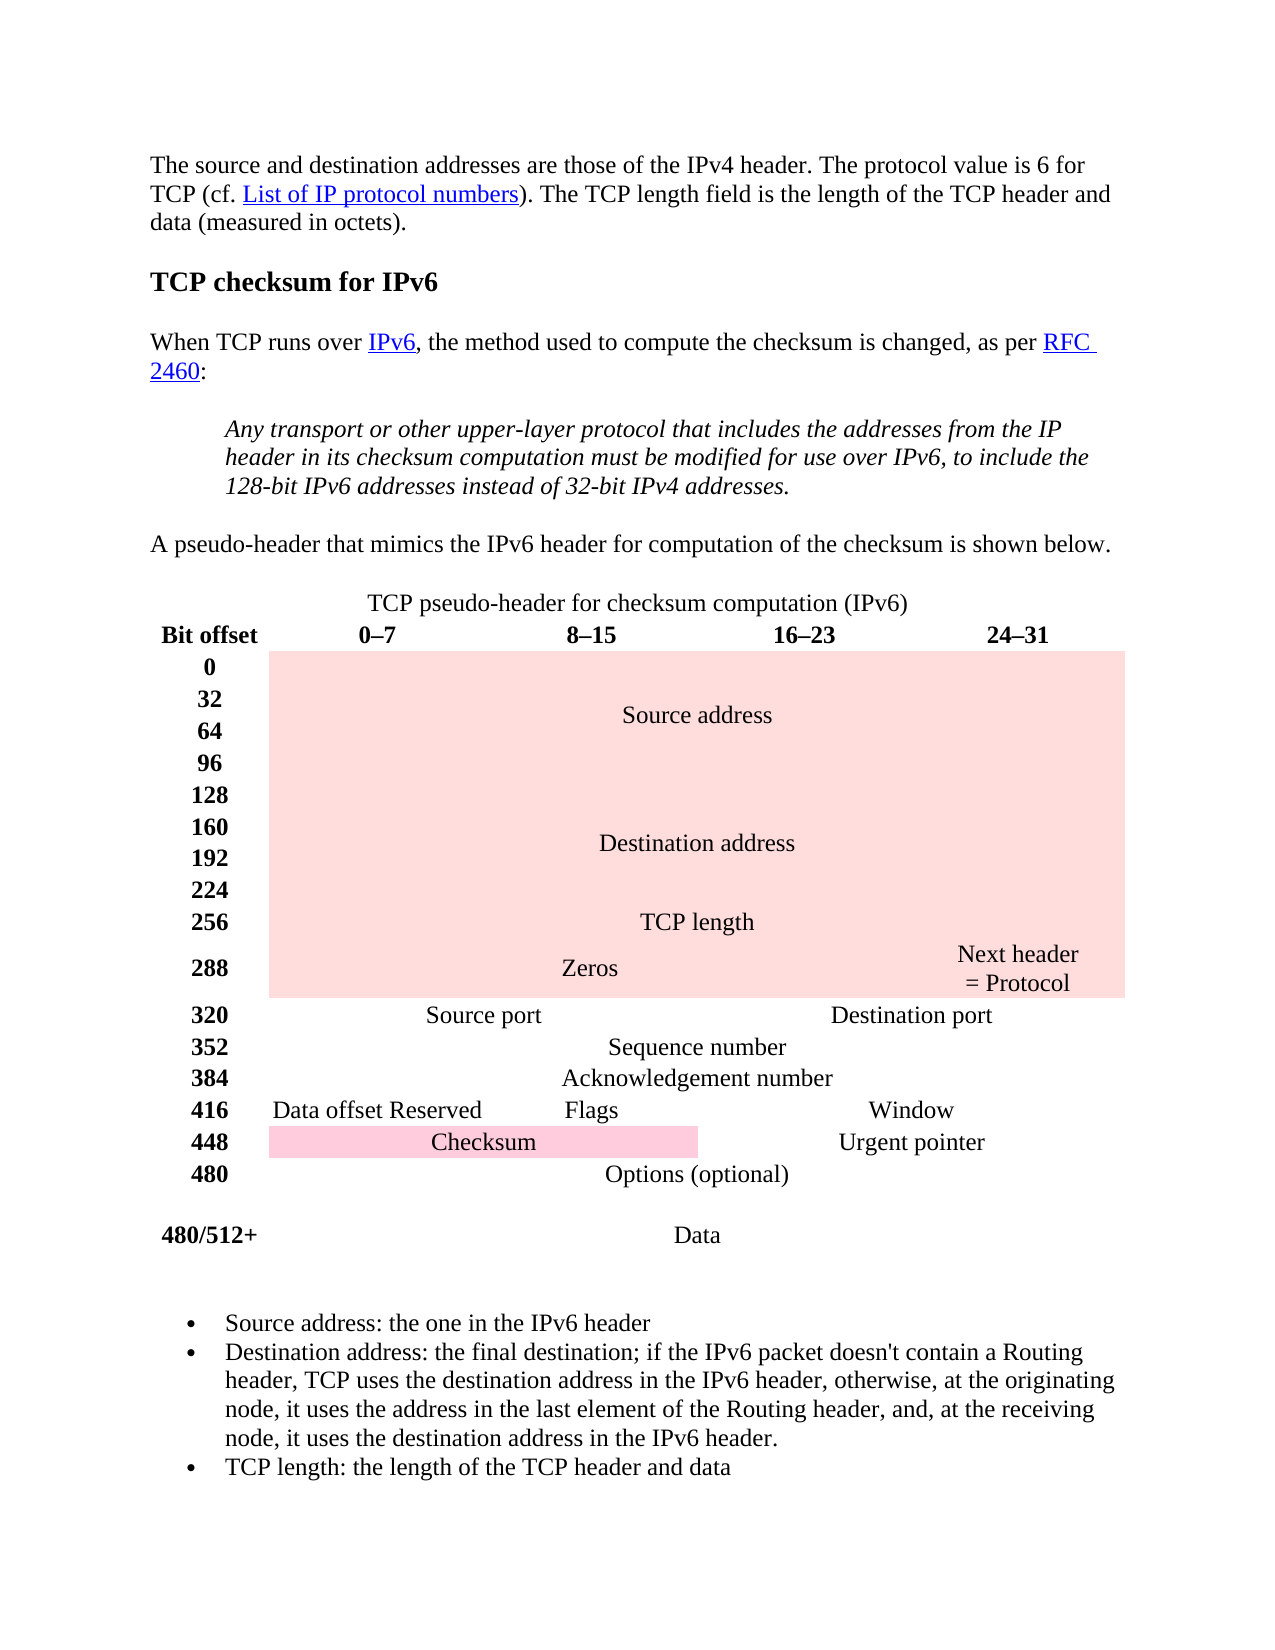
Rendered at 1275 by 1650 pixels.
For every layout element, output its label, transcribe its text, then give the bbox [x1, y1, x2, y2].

list Source address: the one in the IPv6 header [187, 1308, 1125, 1337]
table_cell Bit offset [150, 619, 269, 651]
table_cell Data offset [269, 1094, 386, 1126]
table_cell 8–15 [485, 619, 698, 651]
table_cell 32 [150, 683, 269, 714]
table_cell Options (optional) [269, 1158, 1125, 1189]
table_cell 256 [150, 906, 269, 938]
table_cell Sequence number [269, 1030, 1125, 1062]
table_cell 480/512+ [150, 1190, 269, 1279]
table_cell TCP length [269, 906, 1125, 938]
text A pseudo-header that mimics the IPv6 header for computation of the checksum is shown below. [150, 529, 1125, 558]
table_cell Urgent pointer [698, 1126, 1125, 1158]
table_cell 416 [150, 1094, 269, 1126]
table_cell Reserved [386, 1094, 485, 1126]
table_cell Acknowledgement number [269, 1062, 1125, 1094]
table_cell Flags [485, 1094, 698, 1126]
table_cell 384 [150, 1062, 269, 1094]
table_cell Destination address [269, 778, 1125, 906]
table_cell Source address [269, 651, 1125, 778]
text When TCP runs over IPv6, the method used to compute the checksum is changed, as per RFC 2460: [150, 327, 1125, 384]
table_cell 160 [150, 810, 269, 842]
list TCP length: the length of the TCP header and data [187, 1452, 1125, 1481]
text TCP checksum for IPv6 [150, 265, 1125, 298]
table_cell Source port [269, 998, 698, 1030]
table_cell Destination port [698, 998, 1125, 1030]
table_cell 192 [150, 842, 269, 874]
table_cell Window [698, 1094, 1125, 1126]
table_header TCP pseudo-header for checksum computation (IPv6) [150, 587, 1125, 619]
text Any transport or other upper-layer protocol that includes the addresses from the IP header in its checksum computation must be modified for use over IPv6, to include the 128-bit IPv6 addresses instead of 32-bit IPv4 addresses. [225, 414, 1125, 500]
table_cell 320 [150, 998, 269, 1030]
table_cell 288 [150, 938, 269, 998]
table_cell 480 [150, 1158, 269, 1189]
table_cell 24–31 [911, 619, 1125, 651]
list Destination address: the final destination; if the IPv6 packet doesn't contain a Routing header, TCP uses the destination address in the IPv6 header, otherwise, at the originating node, it uses the address in the last element of the Routing header, and, at the receiving node, it uses the destination address in the IPv6 header. [187, 1337, 1125, 1452]
table_cell Data [269, 1190, 1125, 1279]
table_cell Checksum [269, 1126, 698, 1158]
table_cell 224 [150, 874, 269, 906]
table_cell 352 [150, 1030, 269, 1062]
table_cell 128 [150, 778, 269, 810]
table_cell 64 [150, 715, 269, 746]
table_cell 16–23 [698, 619, 911, 651]
table_cell 0 [150, 651, 269, 683]
text The source and destination addresses are those of the IPv4 header. The protocol value is 6 for TCP (cf. List of IP protocol numbers). The TCP length field is the length of the TCP header and data (measured in octets). [150, 150, 1125, 236]
table_cell 0–7 [269, 619, 485, 651]
table_cell Next header = Protocol [911, 938, 1125, 998]
table_cell 448 [150, 1126, 269, 1158]
table_cell 96 [150, 746, 269, 778]
table_cell Zeros [269, 938, 911, 998]
